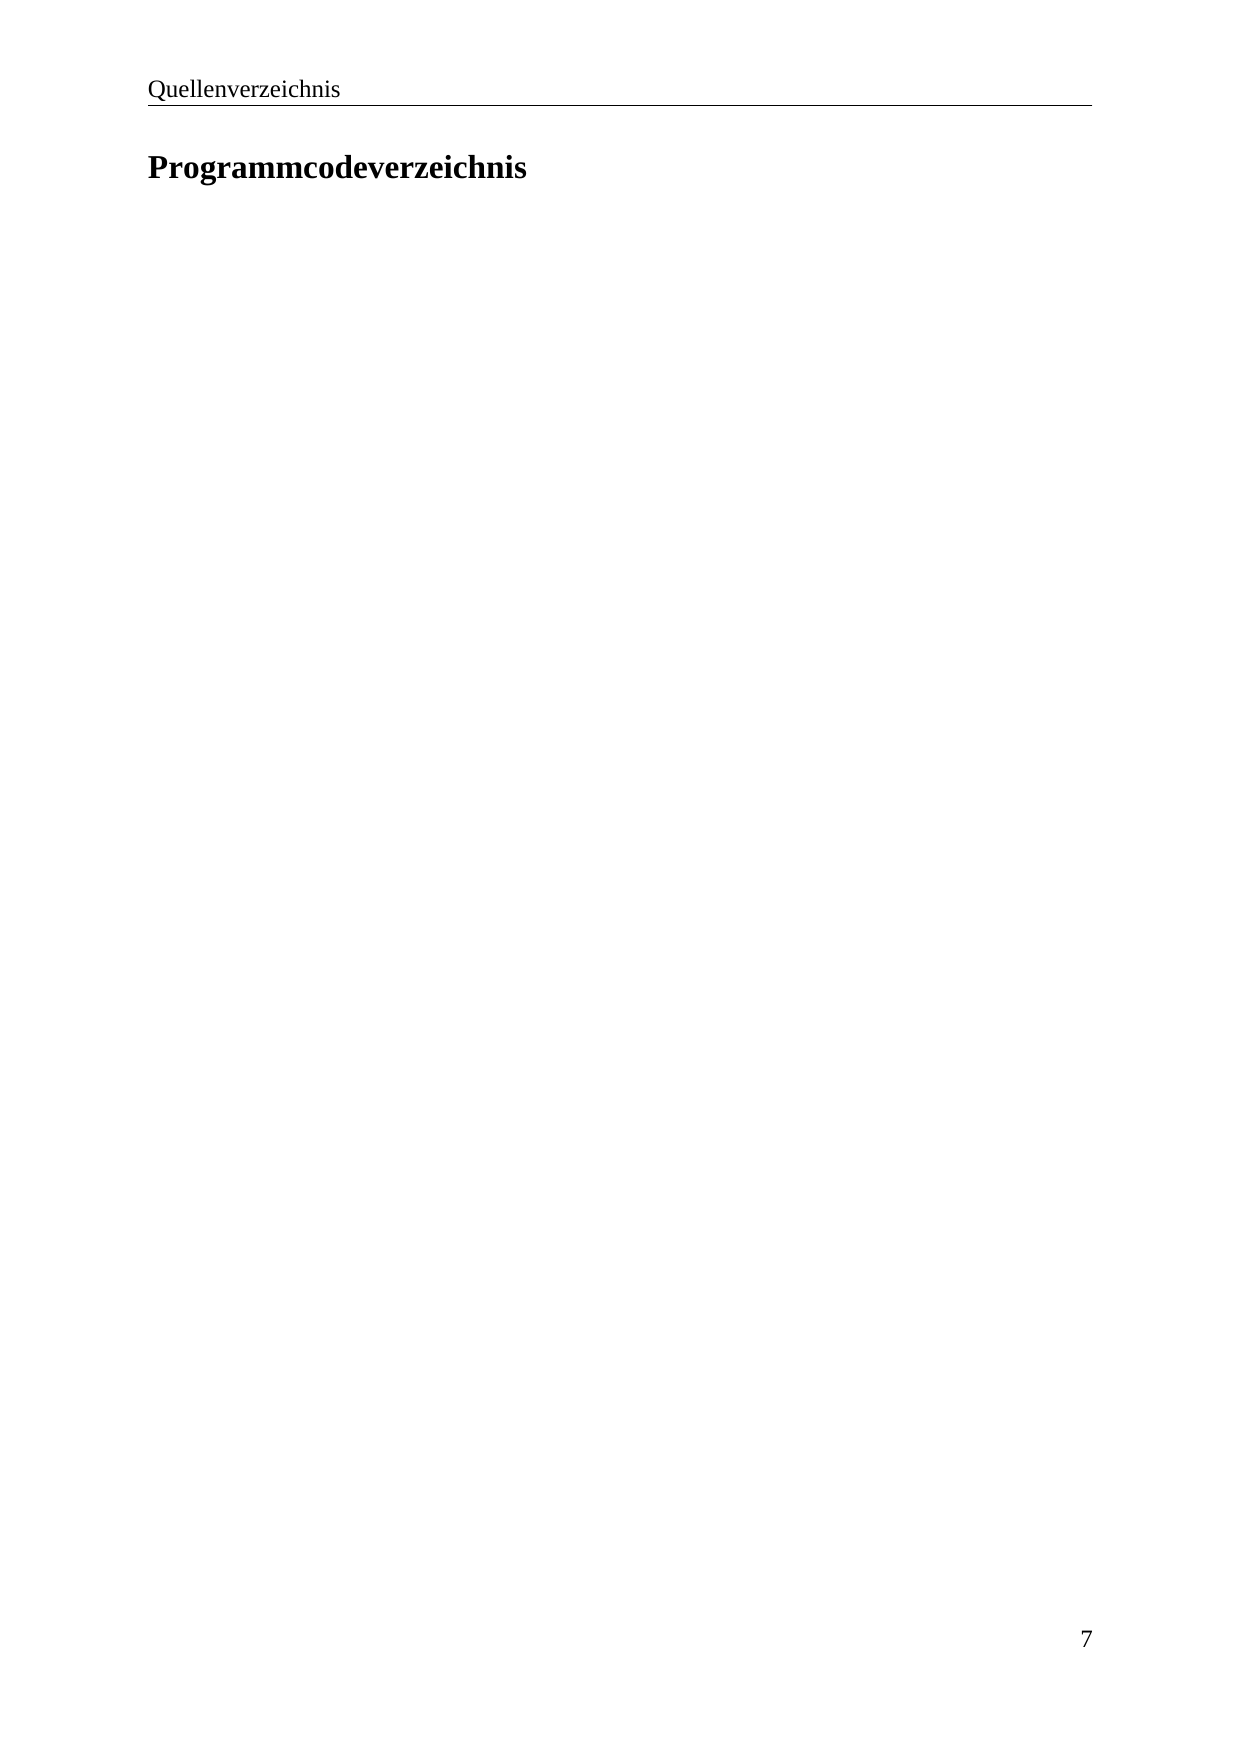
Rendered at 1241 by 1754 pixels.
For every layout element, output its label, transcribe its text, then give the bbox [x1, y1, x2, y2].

subtitle Programmcodeverzeichnis [148, 148, 1092, 186]
